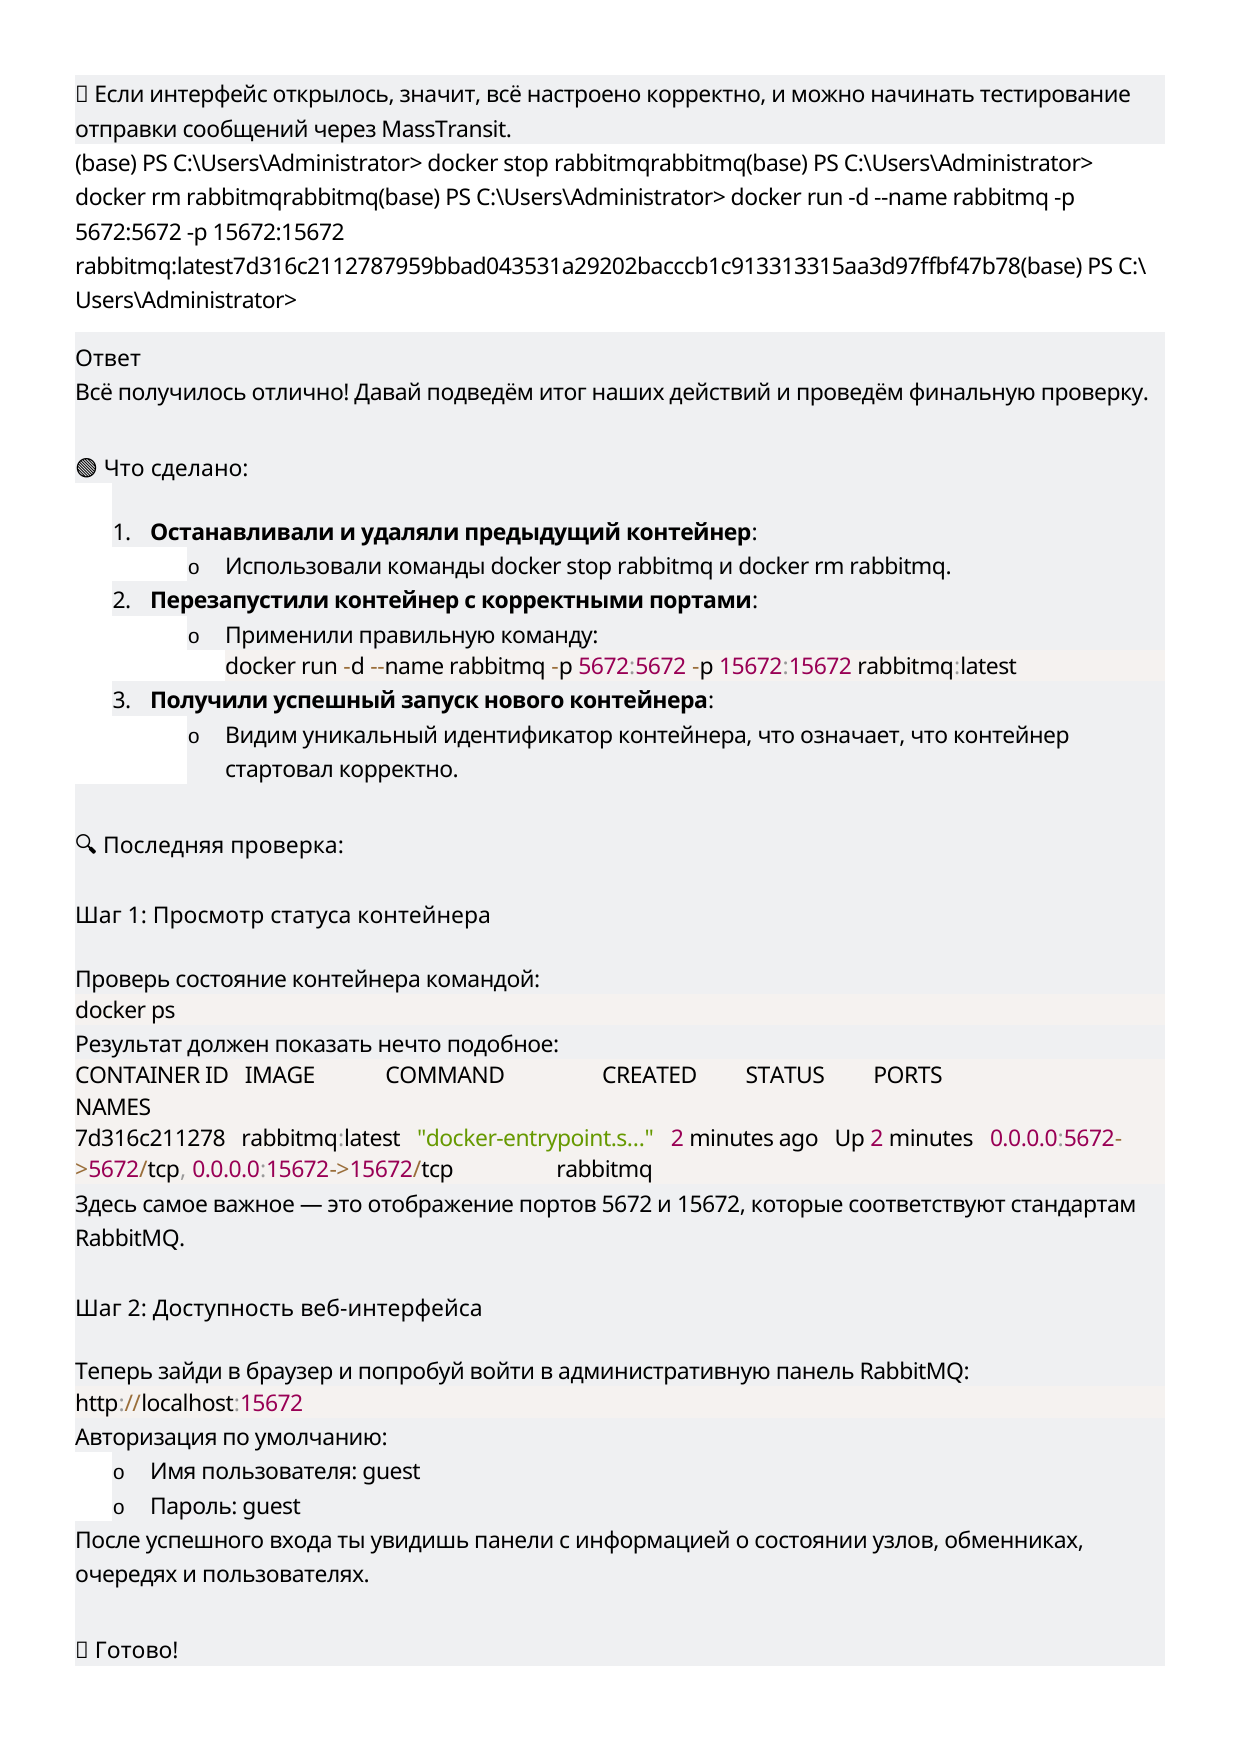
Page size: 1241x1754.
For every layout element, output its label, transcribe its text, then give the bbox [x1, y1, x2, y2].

list Получили успешный запуск нового контейнера: [112, 681, 1165, 716]
list Видим уникальный идентификатор контейнера, что означает, что контейнер стартовал корректно. [187, 716, 1165, 784]
list Пароль: guest [112, 1486, 1165, 1521]
text Проверь состояние контейнера командой: [75, 959, 1165, 994]
text Здесь самое важное — это отображение портов 5672 и 15672, которые соответствуют стандартам RabbitMQ. [75, 1184, 1165, 1253]
text Шаг 2: Доступность веб-интерфейса [75, 1282, 1165, 1323]
text Ответ [75, 332, 1165, 373]
text 🏁 Готово! [75, 1619, 1165, 1666]
text (base) PS C:\Users\Administrator> docker stop rabbitmqrabbitmq(base) PS C:\Users\Administrator> docker rm rabbitmqrabbitmq(base) PS C:\Users\Administrator> docker run -d --name rabbitmq -p 5672:5672 -p 15672:15672 rabbitmq:latest7d316c2112787959bbad043531a29202bacccb1c913313315aa3d97ffbf47b78(base) PS C:\Users\Administrator> [75, 144, 1165, 316]
text Теперь зайди в браузер и попробуй войти в административную панель RabbitMQ: [75, 1352, 1165, 1386]
list Перезапустили контейнер с корректными портами: [112, 581, 1165, 616]
text http://localhost:15672 [75, 1386, 1165, 1418]
text CONTAINER ID IMAGE COMMAND CREATED STATUS PORTS NAMES [75, 1059, 1165, 1122]
text 🔍 Последняя проверка: [75, 813, 1165, 860]
list Применили правильную команду: [187, 616, 1165, 650]
text docker run -d --name rabbitmq -p 5672:5672 -p 15672:15672 rabbitmq:latest [225, 650, 1165, 681]
text docker ps [75, 994, 1165, 1025]
text Результат должен показать нечто подобное: [75, 1025, 1165, 1059]
list Имя пользователя: guest [112, 1452, 1165, 1486]
text Всё получилось отлично! Давай подведём итог наших действий и проведём финальную проверку. [75, 373, 1165, 407]
text Авторизация по умолчанию: [75, 1418, 1165, 1452]
text 🟢 Что сделано: [75, 436, 1165, 483]
text Шаг 1: Просмотр статуса контейнера [75, 889, 1165, 930]
text 7d316c211278 rabbitmq:latest "docker-entrypoint.s…" 2 minutes ago Up 2 minutes 0.0.0.0:5672->5672/tcp, 0.0.0.0:15672->15672/tcp rabbitmq [75, 1122, 1165, 1184]
list Останавливали и удаляли предыдущий контейнер: [112, 512, 1165, 547]
list Использовали команды docker stop rabbitmq и docker rm rabbitmq. [187, 547, 1165, 581]
text После успешного входа ты увидишь панели с информацией о состоянии узлов, обменниках, очередях и пользователях. [75, 1521, 1165, 1589]
text ✅ Если интерфейс открылось, значит, всё настроено корректно, и можно начинать тестирование отправки сообщений через MassTransit. [75, 75, 1165, 144]
